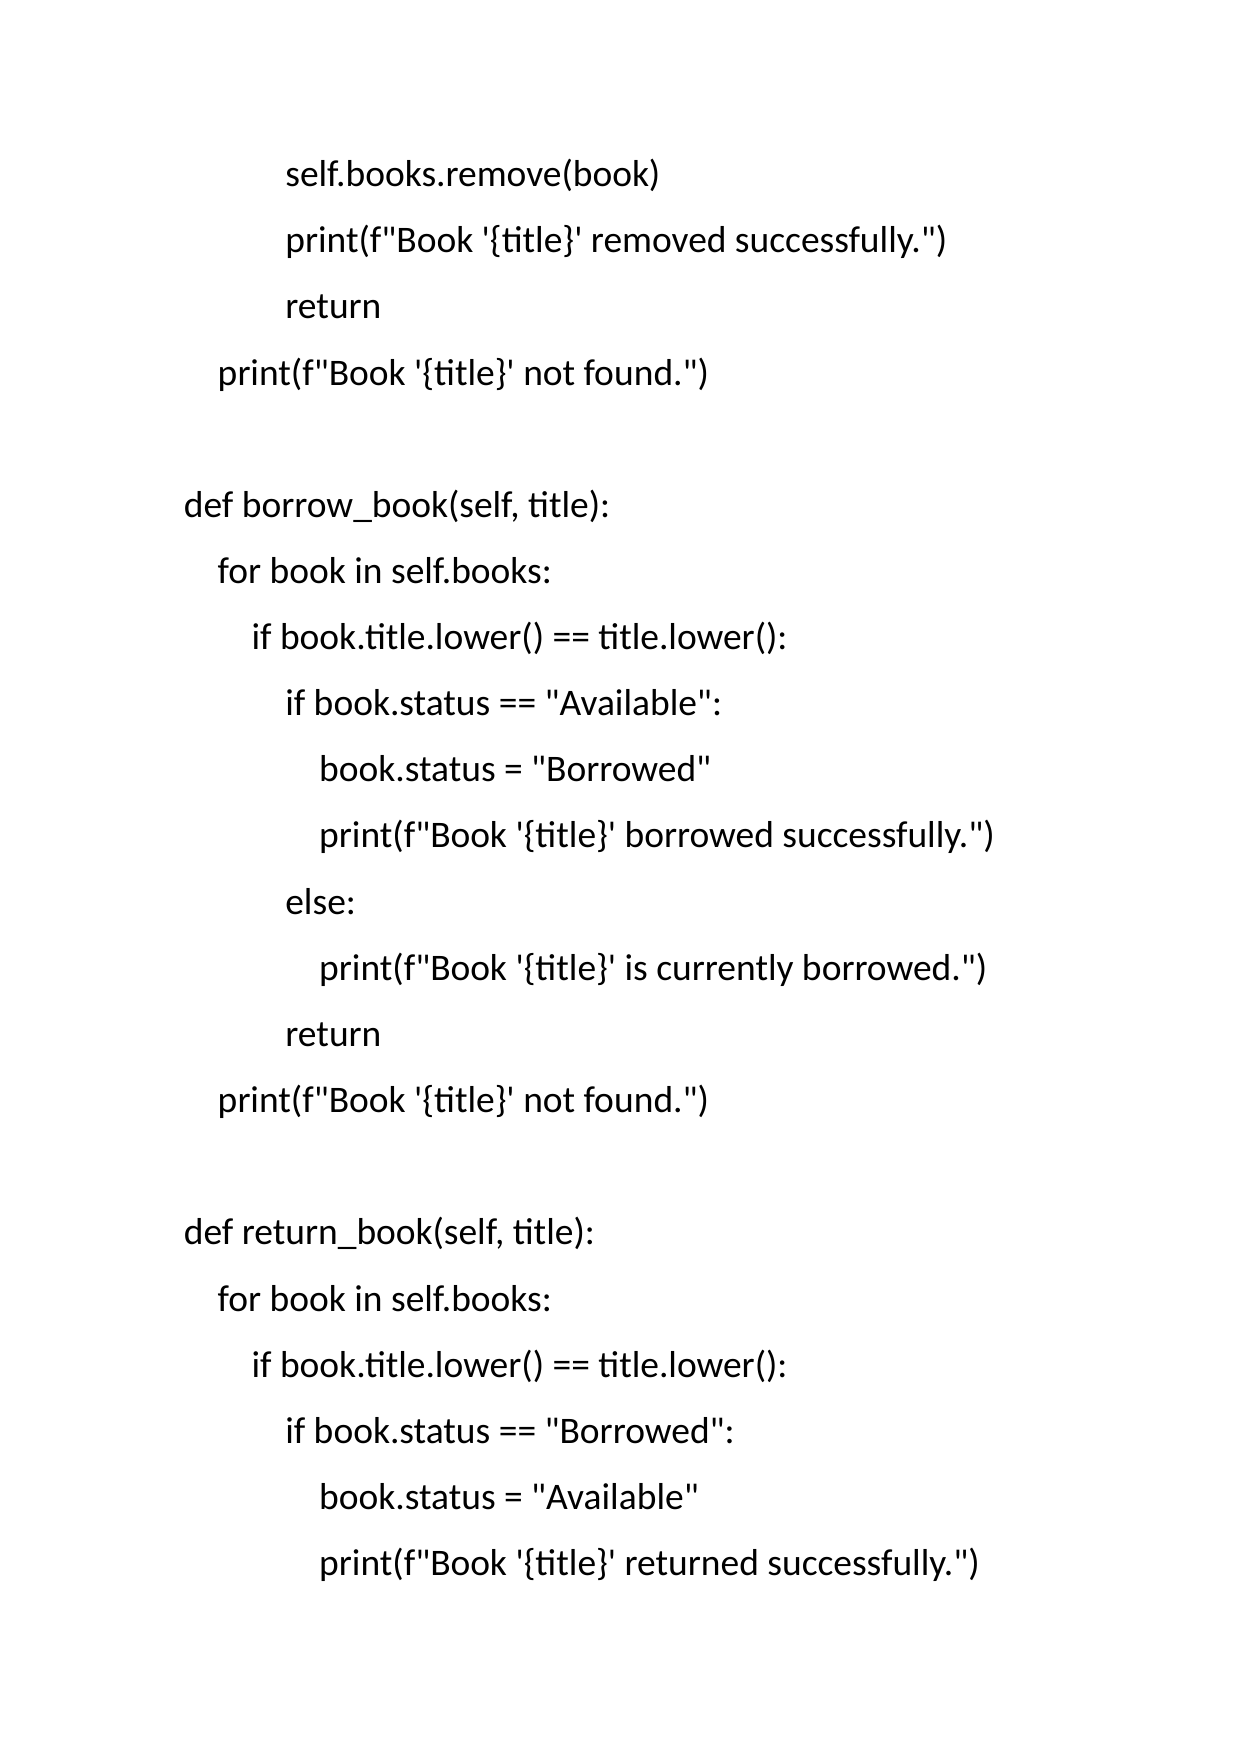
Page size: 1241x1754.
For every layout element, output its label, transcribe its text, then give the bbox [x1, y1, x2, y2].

text self.books.remove(book) [150, 150, 1090, 196]
text if book.title.lower() == title.lower(): [150, 1341, 1090, 1386]
text def return_book(self, title): [150, 1208, 1090, 1254]
text book.status = "Available" [150, 1473, 1090, 1519]
text print(f"Book '{title}' not found.") [150, 348, 1090, 394]
text def borrow_book(self, title): [150, 481, 1090, 527]
text print(f"Book '{title}' borrowed successfully.") [150, 811, 1090, 857]
text book.status = "Borrowed" [150, 745, 1090, 791]
text print(f"Book '{title}' removed successfully.") [150, 216, 1090, 262]
text print(f"Book '{title}' returned successfully.") [150, 1539, 1090, 1585]
text if book.title.lower() == title.lower(): [150, 613, 1090, 659]
text for book in self.books: [150, 547, 1090, 593]
text return [150, 282, 1090, 328]
text if book.status == "Borrowed": [150, 1407, 1090, 1453]
text if book.status == "Available": [150, 679, 1090, 725]
text for book in self.books: [150, 1274, 1090, 1320]
text print(f"Book '{title}' is currently borrowed.") [150, 944, 1090, 989]
text else: [150, 878, 1090, 923]
text print(f"Book '{title}' not found.") [150, 1076, 1090, 1122]
text return [150, 1010, 1090, 1056]
